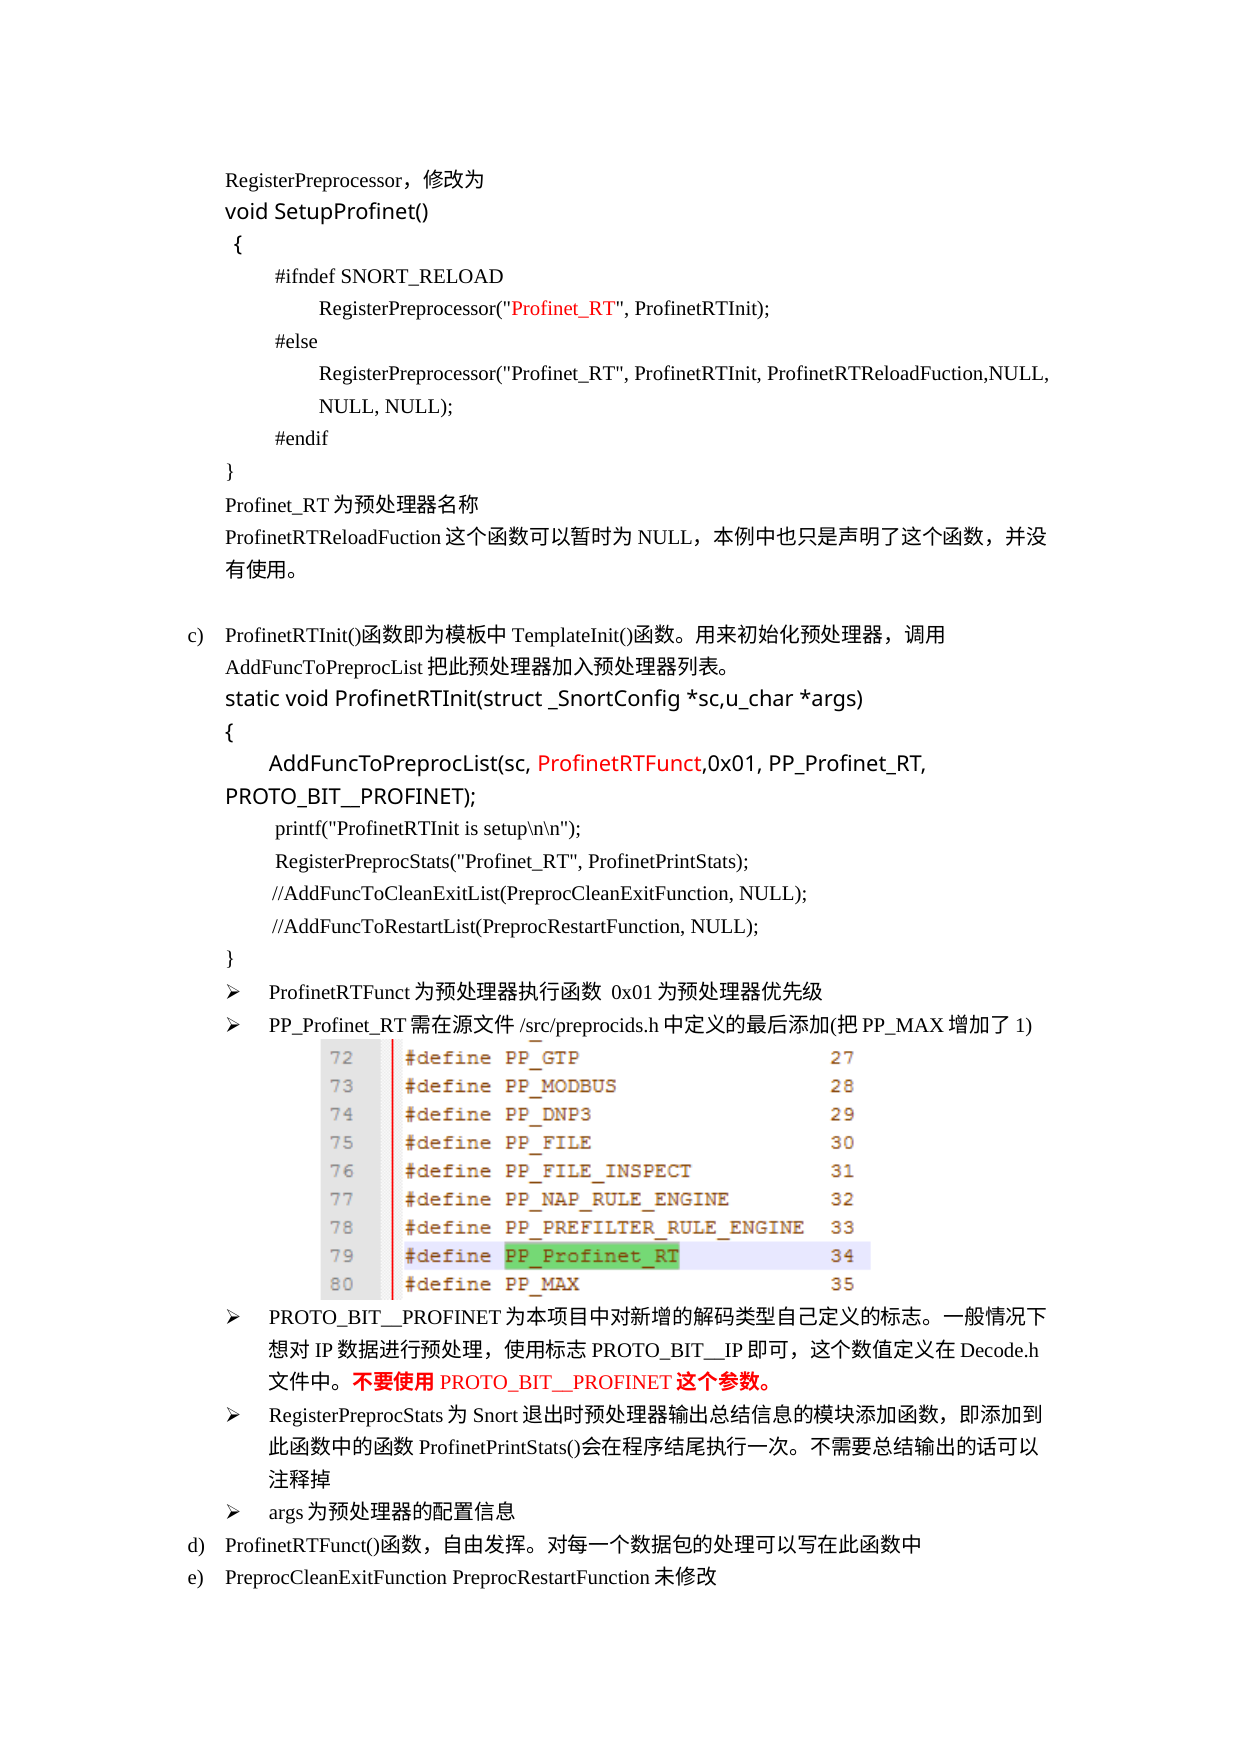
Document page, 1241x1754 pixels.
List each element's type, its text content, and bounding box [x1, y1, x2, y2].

text { [187, 227, 1053, 259]
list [187, 162, 1053, 194]
text { [187, 714, 1053, 747]
list ProfinetRTFunct为预处理器执行函数 0x01为预处理器优先级 [225, 974, 1053, 1007]
list RegisterPreprocStats("Profinet_RT", ProfinetPrintStats); [225, 844, 1053, 877]
list #else [225, 324, 1053, 357]
list #endif [225, 422, 1053, 454]
picture [320, 1039, 871, 1300]
list ProfinetRTFunct()函数，自由发挥。对每一个数据包的处理可以写在此函数中 [187, 1527, 1053, 1559]
list #ifndef SNORT_RELOAD [225, 259, 1053, 292]
text AddFuncToPreprocList(sc, ProfinetRTFunct,0x01, PP_Profinet_RT, PROTO_BIT__PROFINET); [225, 747, 1053, 812]
text static void ProfinetRTInit(struct _SnortConfig *sc,u_char *args) [187, 682, 1053, 714]
list RegisterPreprocessor("Profinet_RT", ProfinetRTInit); [225, 292, 1053, 324]
list } [225, 454, 1053, 487]
list printf("ProfinetRTInit is setup\n\n"); [225, 812, 1053, 844]
list PreprocCleanExitFunction PreprocRestartFunction未修改 [187, 1559, 1053, 1592]
list } [225, 942, 1053, 974]
text void SetupProfinet() [187, 194, 1053, 227]
list ProfinetRTReloadFuction这个函数可以暂时为NULL，本例中也只是声明了这个函数，并没有使用。 [225, 519, 1053, 584]
list ProfinetRTInit()函数即为模板中TemplateInit()函数。用来初始化预处理器，调用AddFuncToPreprocList把此预处理器加入预处理器列表。 [187, 617, 1053, 682]
list //AddFuncToRestartList(PreprocRestartFunction, NULL); [225, 909, 1053, 942]
list //AddFuncToCleanExitList(PreprocCleanExitFunction, NULL); [225, 877, 1053, 909]
list Profinet_RT为预处理器名称 [225, 487, 1053, 519]
list RegisterPreprocStats为Snort退出时预处理器输出总结信息的模块添加函数，即添加到此函数中的函数ProfinetPrintStats()会在程序结尾执行一次。不需要总结输出的话可以注释掉 [225, 1397, 1053, 1494]
list RegisterPreprocessor("Profinet_RT", ProfinetRTInit, ProfinetRTReloadFuction,NULL, NULL, NULL); [319, 357, 1053, 422]
list args为预处理器的配置信息 [225, 1494, 1053, 1527]
list PROTO_BIT__PROFINET为本项目中对新增的解码类型自己定义的标志。一般情况下想对IP数据进行预处理，使用标志PROTO_BIT__IP即可，这个数值定义在Decode.h文件中。不要使用PROTO_BIT__PROFINET这个参数。 [225, 1299, 1053, 1397]
list PP_Profinet_RT需在源文件 /src/preprocids.h中定义的最后添加(把PP_MAX增加了1) [225, 1007, 1053, 1039]
